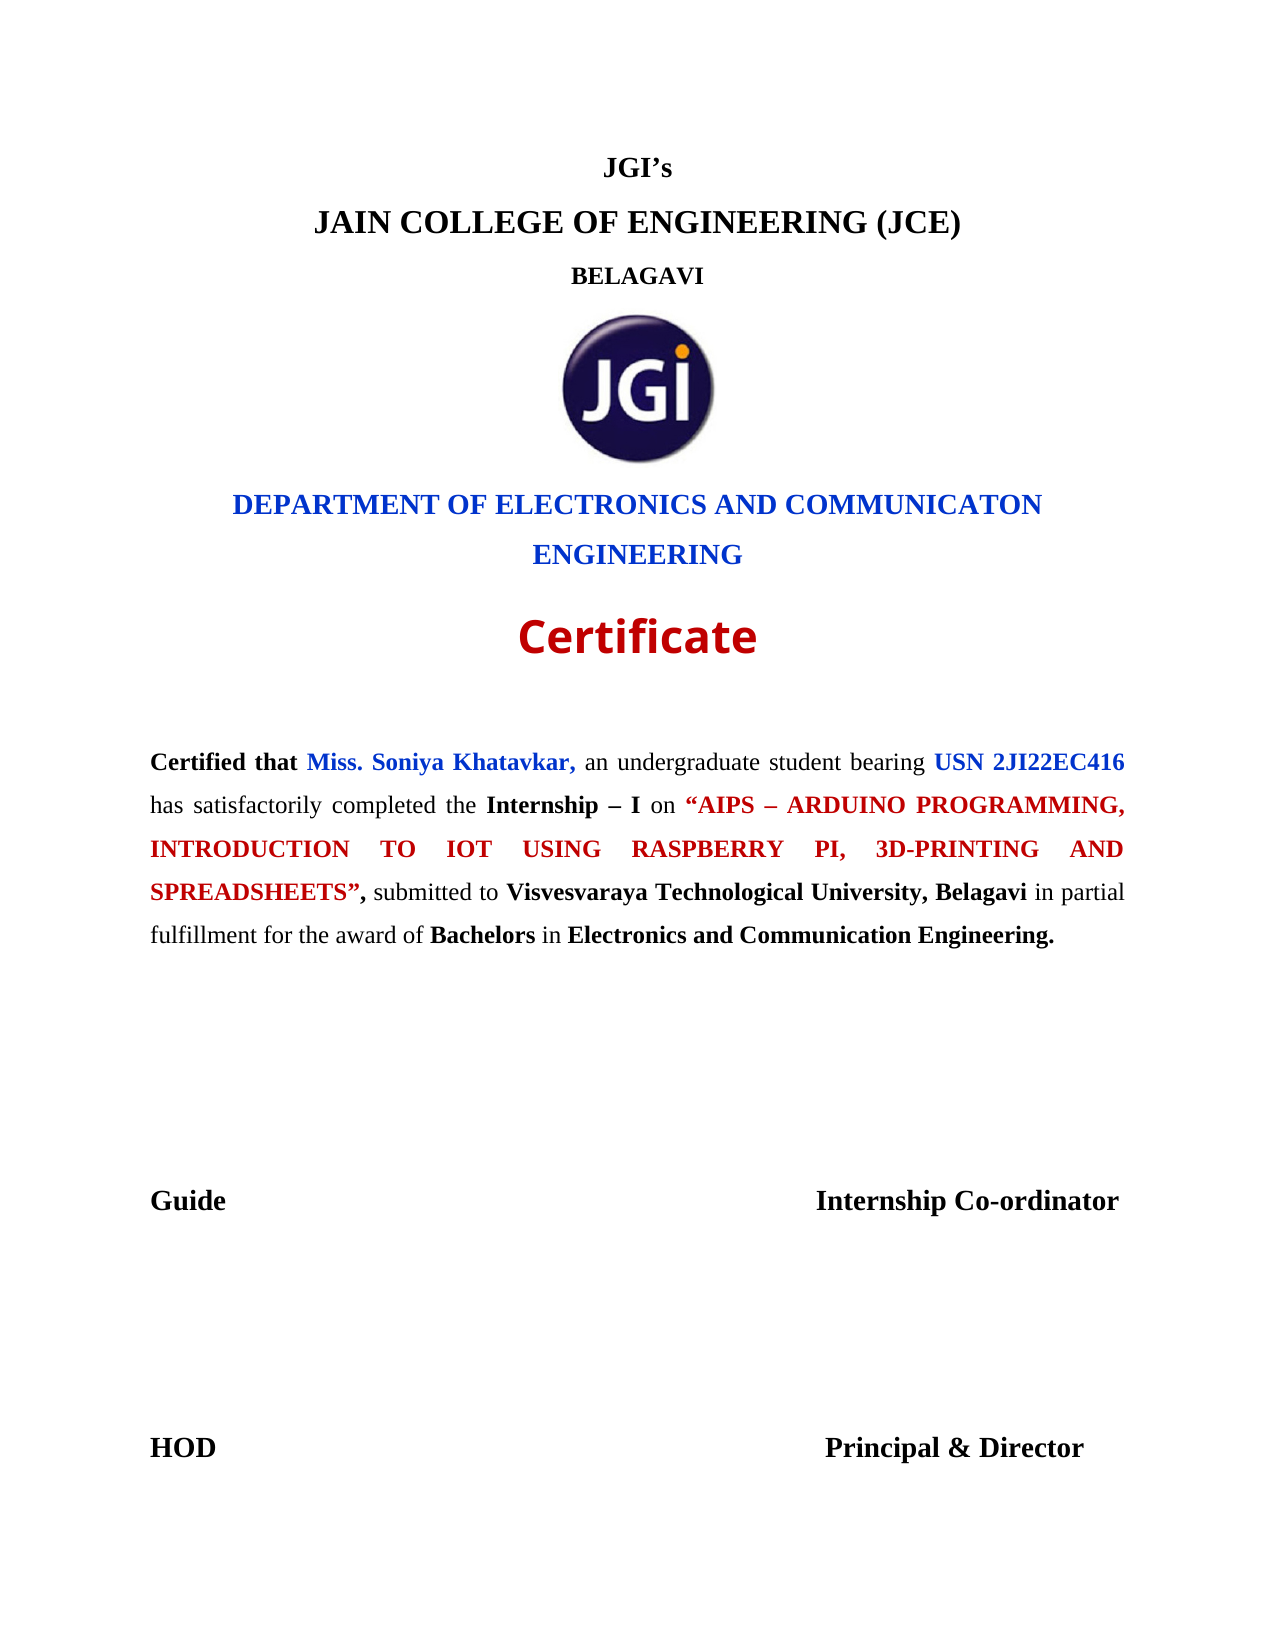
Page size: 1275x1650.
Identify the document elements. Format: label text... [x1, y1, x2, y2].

text Certified that Miss. Soniya Khatavkar, an undergraduate student bearing USN 2JI22EC416 has satisfactorily completed the Internship – I on “AIPS – ARDUINO PROGRAMMING, INTRODUCTION TO IOT USING RASPBERRY PI, 3D-PRINTING AND SPREADSHEETS”, submitted to Visvesvaraya Technological University, Belagavi in partial fulfillment for the award of Bachelors in Electronics and Communication Engineering. [150, 747, 1125, 949]
picture [558, 308, 718, 468]
text Guide Internship Co-ordinator [150, 1183, 1125, 1252]
text JGI’s [150, 150, 1125, 183]
text HOD Principal & Director [150, 1430, 1125, 1464]
text Certificate [150, 604, 1125, 666]
text JAIN COLLEGE OF ENGINEERING (JCE) [150, 203, 1125, 241]
text DEPARTMENT OF ELECTRONICS AND COMMUNICATON ENGINEERING [150, 487, 1125, 571]
text BELAGAVI [150, 261, 1125, 289]
